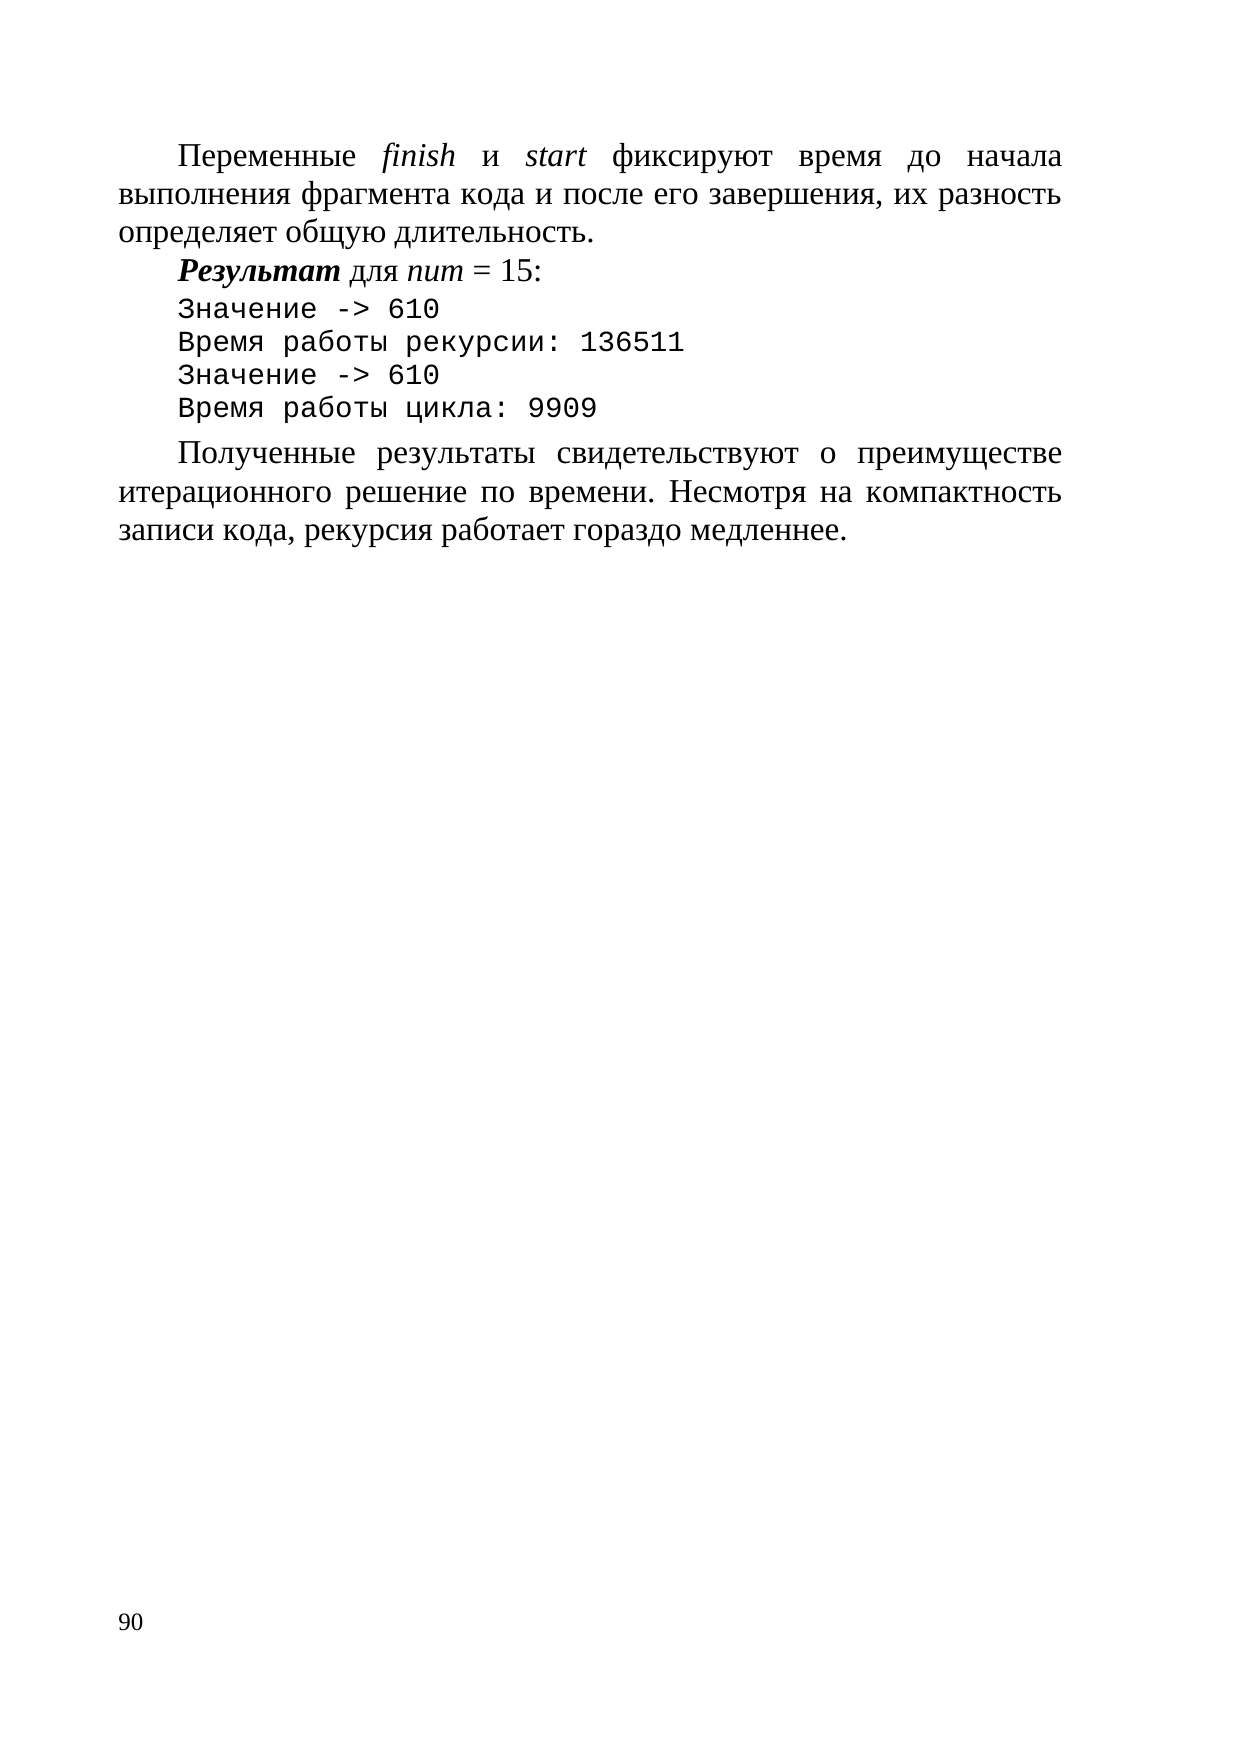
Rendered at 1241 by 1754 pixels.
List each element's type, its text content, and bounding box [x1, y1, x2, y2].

text Полученные результаты свидетельствуют о преимуществе итерационного решение по времени. Несмотря на компактность записи кода, рекурсия работает гораздо медленнее. [118, 433, 1063, 548]
text Время работы цикла: 9909 [118, 393, 1063, 427]
text Результат для num = 15: [118, 250, 1063, 288]
text Значение -> 610 [118, 361, 1063, 393]
text Значение -> 610 [118, 294, 1063, 327]
text Время работы рекурсии: 136511 [118, 327, 1063, 361]
text Переменные finish и start фиксируют время до начала выполнения фрагмента кода и после его завершения, их разность определяет общую длительность. [118, 135, 1063, 250]
